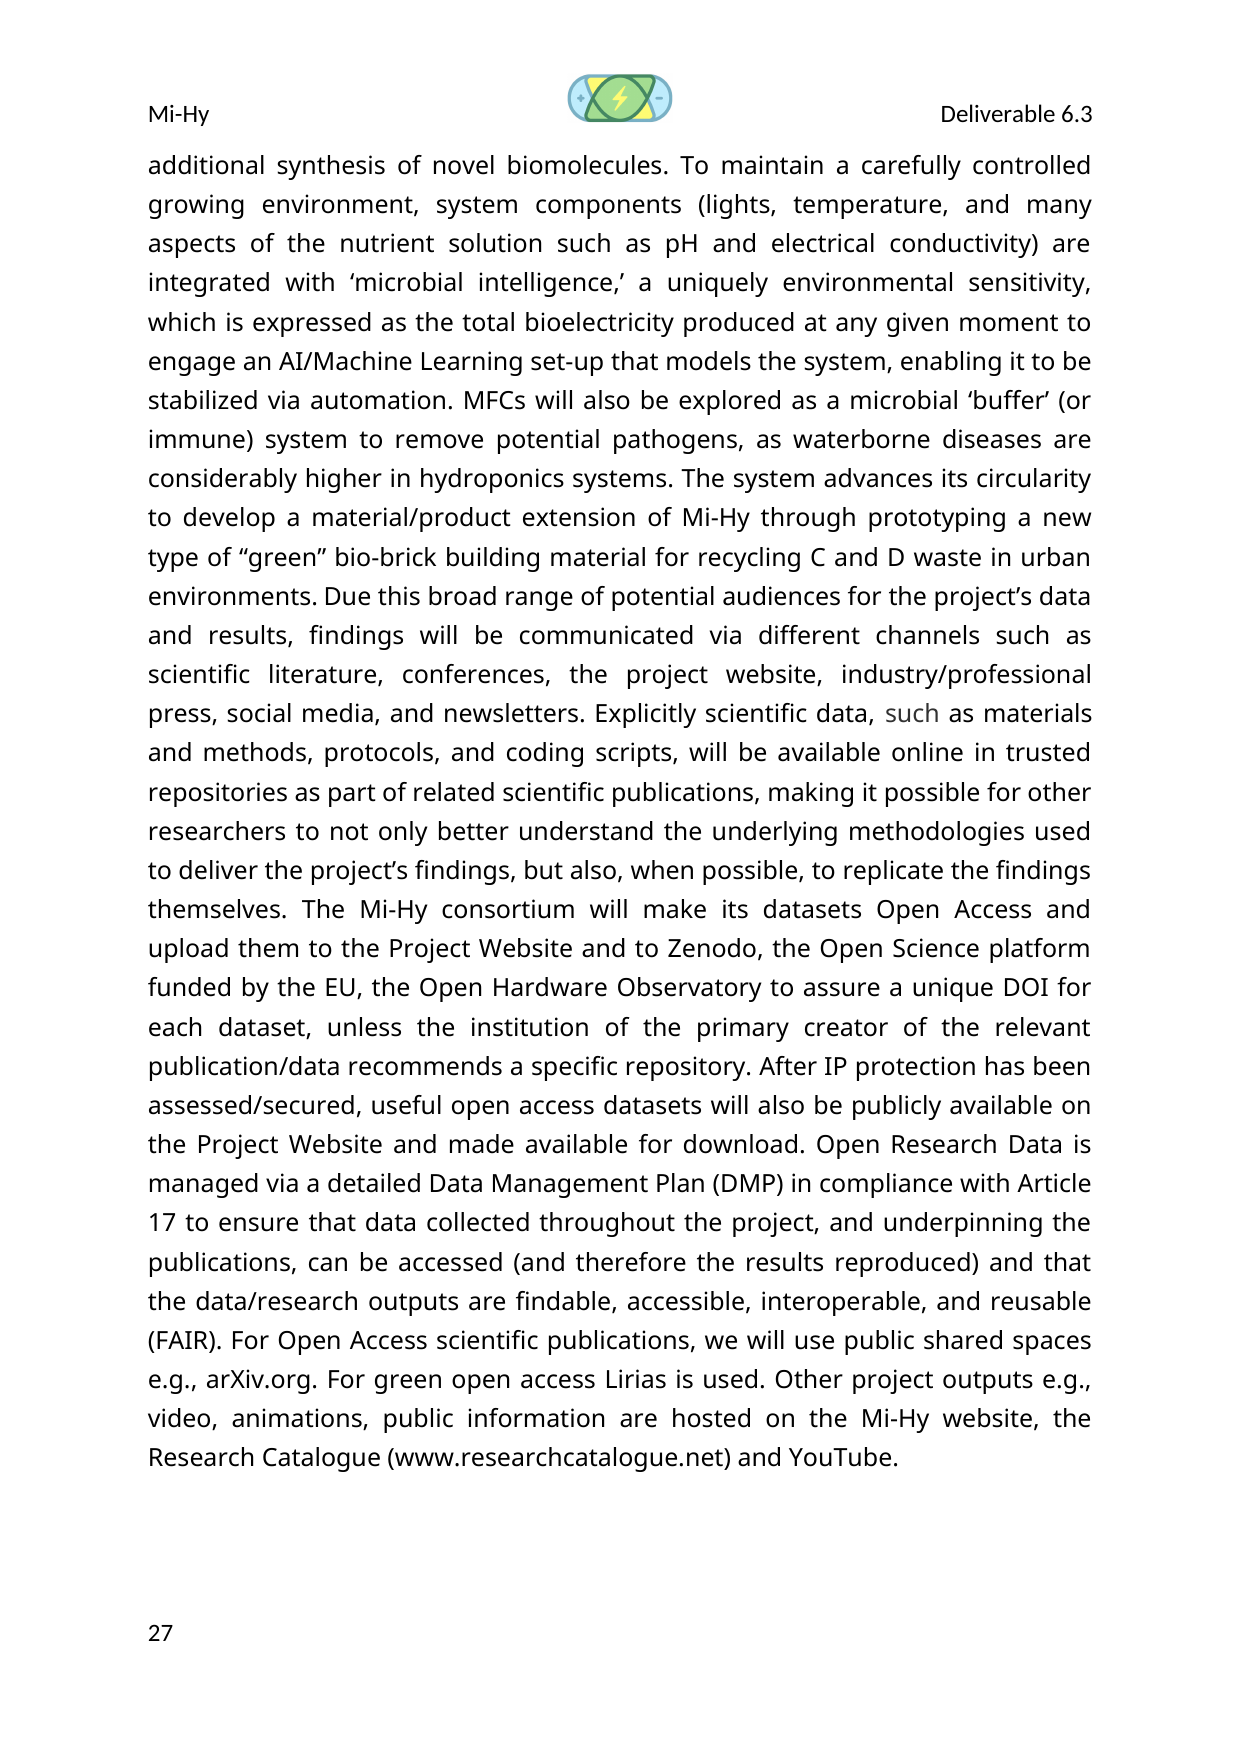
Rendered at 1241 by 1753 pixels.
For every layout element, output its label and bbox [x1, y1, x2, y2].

picture [567, 73, 673, 123]
text [148, 148, 1093, 1474]
